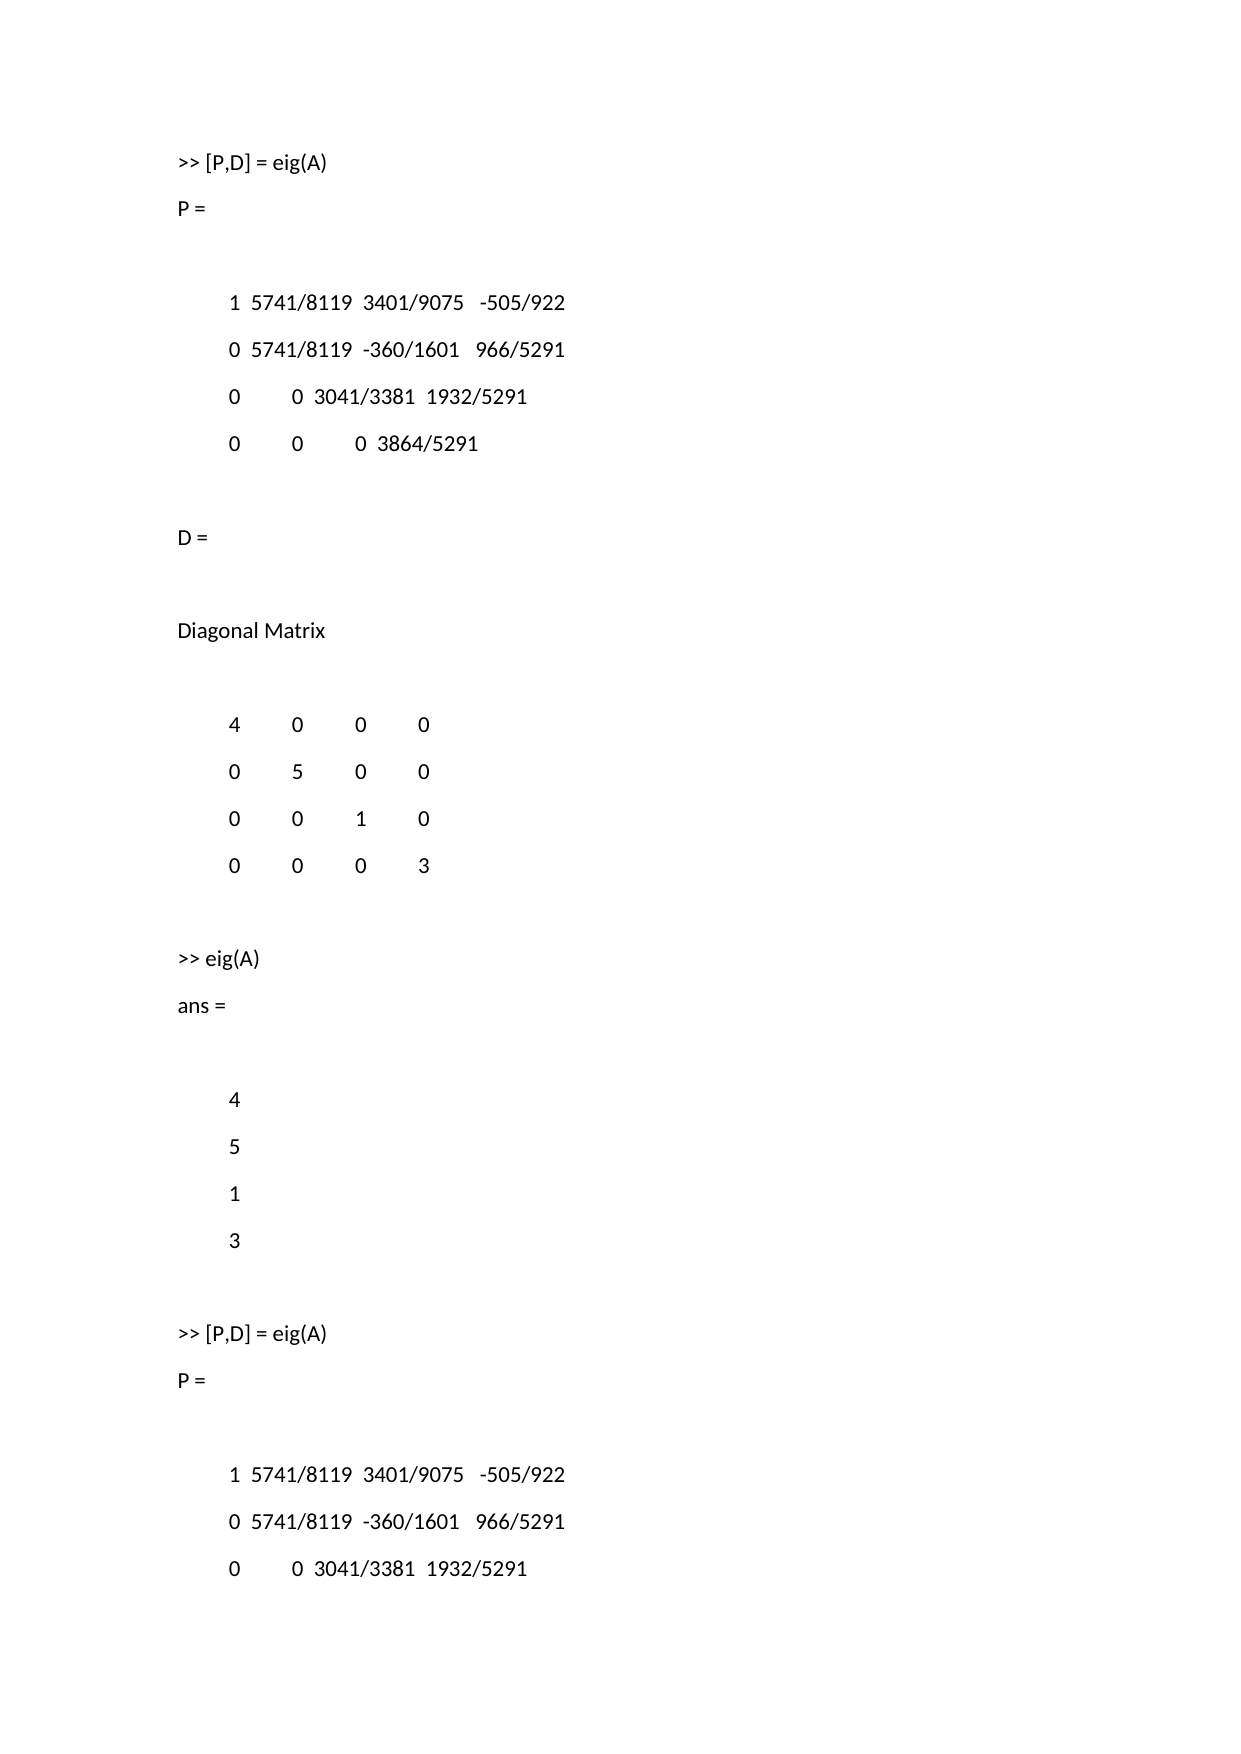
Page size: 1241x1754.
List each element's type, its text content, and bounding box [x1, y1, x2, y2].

text 1 5741/8119 3401/9075 -505/922 [177, 1460, 1063, 1488]
text ans = [177, 991, 1063, 1019]
text 4 [177, 1085, 1063, 1113]
text P = [177, 194, 1063, 222]
text >> eig(A) [177, 944, 1063, 972]
text P = [177, 1366, 1063, 1394]
text 5 [177, 1132, 1063, 1160]
text 0 5741/8119 -360/1601 966/5291 [177, 335, 1063, 363]
text 0 5741/8119 -360/1601 966/5291 [177, 1507, 1063, 1535]
text >> [P,D] = eig(A) [177, 1319, 1063, 1347]
text >> [P,D] = eig(A) [177, 148, 1063, 176]
text 0 0 0 3 [177, 851, 1063, 879]
text 4 0 0 0 [177, 710, 1063, 738]
text 1 5741/8119 3401/9075 -505/922 [177, 288, 1063, 316]
text Diagonal Matrix [177, 616, 1063, 644]
text D = [177, 523, 1063, 551]
text 0 0 3041/3381 1932/5291 [177, 1554, 1063, 1582]
text 0 0 1 0 [177, 804, 1063, 832]
text 0 0 0 3864/5291 [177, 429, 1063, 457]
text 0 5 0 0 [177, 757, 1063, 785]
text 3 [177, 1226, 1063, 1254]
text 1 [177, 1179, 1063, 1207]
text 0 0 3041/3381 1932/5291 [177, 382, 1063, 410]
